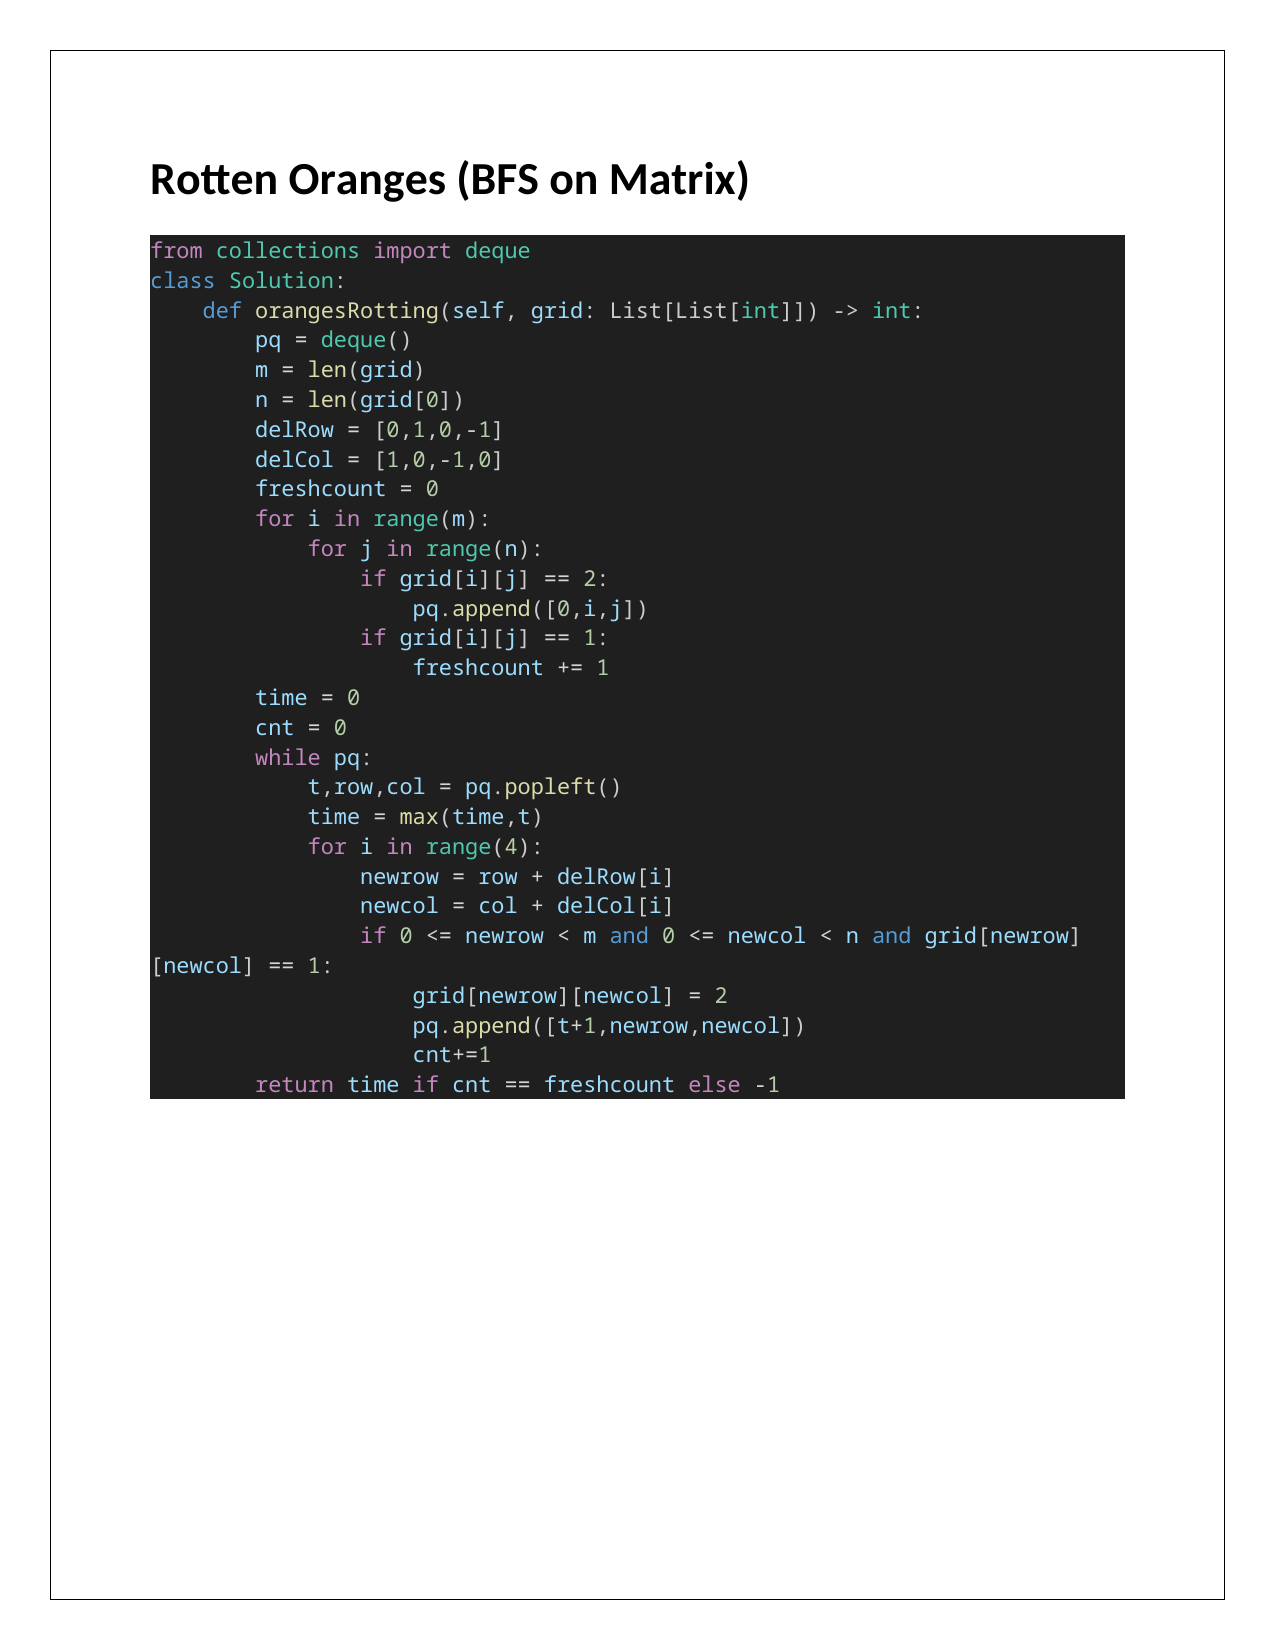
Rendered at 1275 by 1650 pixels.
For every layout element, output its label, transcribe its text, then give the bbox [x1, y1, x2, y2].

text t,row,col = pq.popleft() [150, 771, 1125, 801]
text while pq: [150, 742, 1125, 771]
text pq.append([t+1,newrow,newcol]) [150, 1010, 1125, 1039]
text delRow = [0,1,0,-1] [150, 414, 1125, 444]
text for j in range(n): [150, 533, 1125, 563]
text pq.append([0,i,j]) [150, 593, 1125, 622]
text delCol = [1,0,-1,0] [150, 444, 1125, 473]
text n = len(grid[0]) [150, 384, 1125, 414]
text from collections import deque [150, 235, 1125, 265]
text cnt = 0 [150, 712, 1125, 742]
text if grid[i][j] == 1: [150, 622, 1125, 652]
text newrow = row + delRow[i] [150, 861, 1125, 891]
text def orangesRotting(self, grid: List[List[int]]) -> int: [150, 295, 1125, 324]
text grid[newrow][newcol] = 2 [150, 980, 1125, 1010]
text freshcount = 0 [150, 473, 1125, 503]
text class Solution: [150, 265, 1125, 295]
text for i in range(m): [150, 503, 1125, 533]
text cnt+=1 [150, 1039, 1125, 1069]
text Rotten Oranges (BFS on Matrix) [150, 150, 1125, 206]
text if 0 <= newrow < m and 0 <= newcol < n and grid[newrow][newcol] == 1: [150, 920, 1125, 980]
text if grid[i][j] == 2: [150, 563, 1125, 593]
text return time if cnt == freshcount else -1 [150, 1069, 1125, 1099]
text m = len(grid) [150, 354, 1125, 384]
text newcol = col + delCol[i] [150, 891, 1125, 920]
text freshcount += 1 [150, 652, 1125, 682]
text time = 0 [150, 682, 1125, 712]
text pq = deque() [150, 324, 1125, 354]
text time = max(time,t) [150, 801, 1125, 831]
text for i in range(4): [150, 831, 1125, 861]
